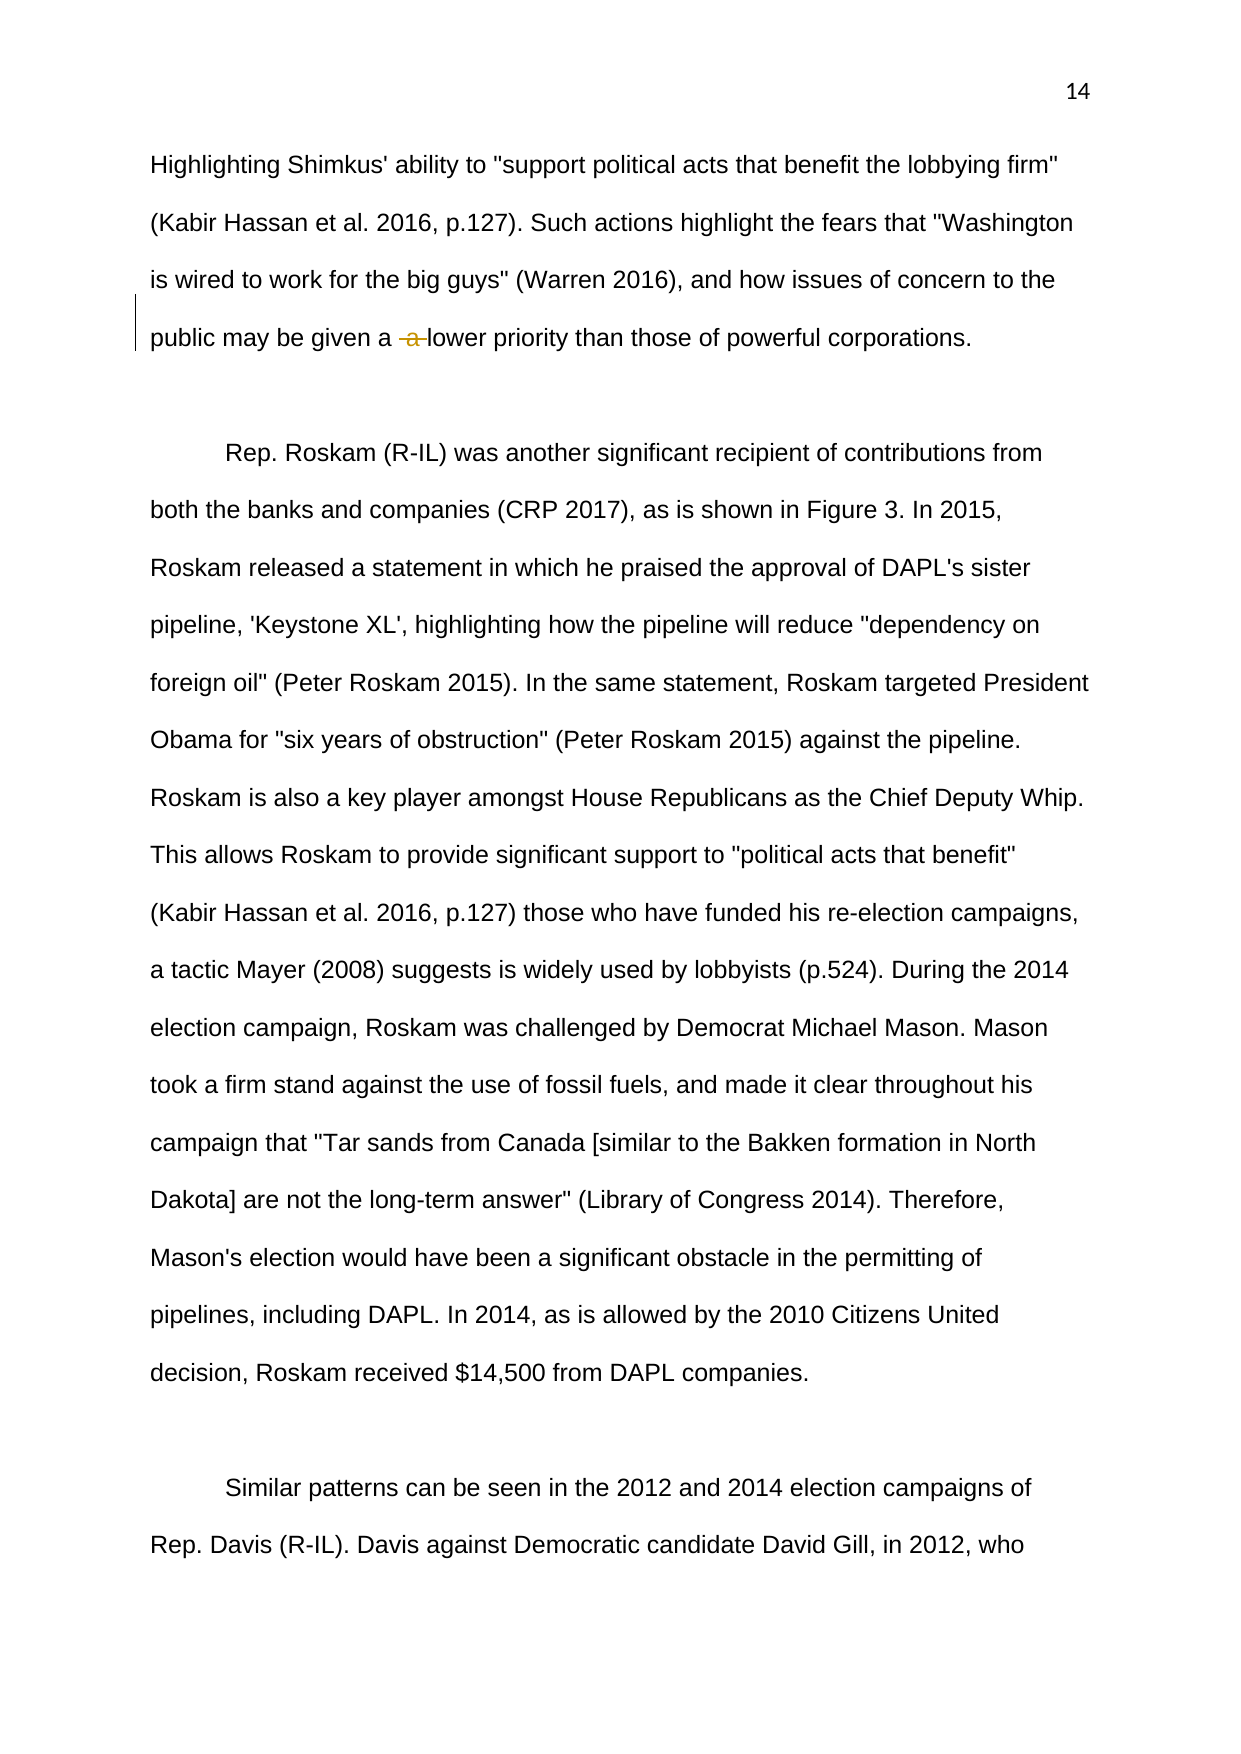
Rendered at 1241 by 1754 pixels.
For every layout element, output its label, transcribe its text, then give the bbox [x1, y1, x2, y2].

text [150, 1472, 1090, 1559]
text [150, 150, 1090, 351]
text Rep. Roskam (R-IL) was another significant recipient of contributions from both the banks and companies (CRP 2017), as is shown in Figure 3. In 2015, Roskam released a statement in which he praised the approval of DAPL's sister pipeline, 'Keystone XL', highlighting how the pipeline will reduce "dependency on foreign oil" (Peter Roskam 2015). In the same statement, Roskam targeted President Obama for "six years of obstruction" (Peter Roskam 2015) against the pipeline. Roskam is also a key player amongst House Republicans as the Chief Deputy Whip. This allows Roskam to provide significant support to "political acts that benefit" (Kabir Hassan et al. 2016, p.127) those who have funded his re-election campaigns, a tactic Mayer (2008) suggests is widely used by lobbyists (p.524). During the 2014 election campaign, Roskam was challenged by Democrat Michael Mason. Mason took a firm stand against the use of fossil fuels, and made it clear throughout his campaign that "Tar sands from Canada [similar to the Bakken formation in North Dakota] are not the long-term answer" (Library of Congress 2014). Therefore, Mason's election would have been a significant obstacle in the permitting of pipelines, including DAPL. In 2014, as is allowed by the 2010 Citizens United decision, Roskam received $14,500 from DAPL companies. [150, 437, 1090, 1386]
